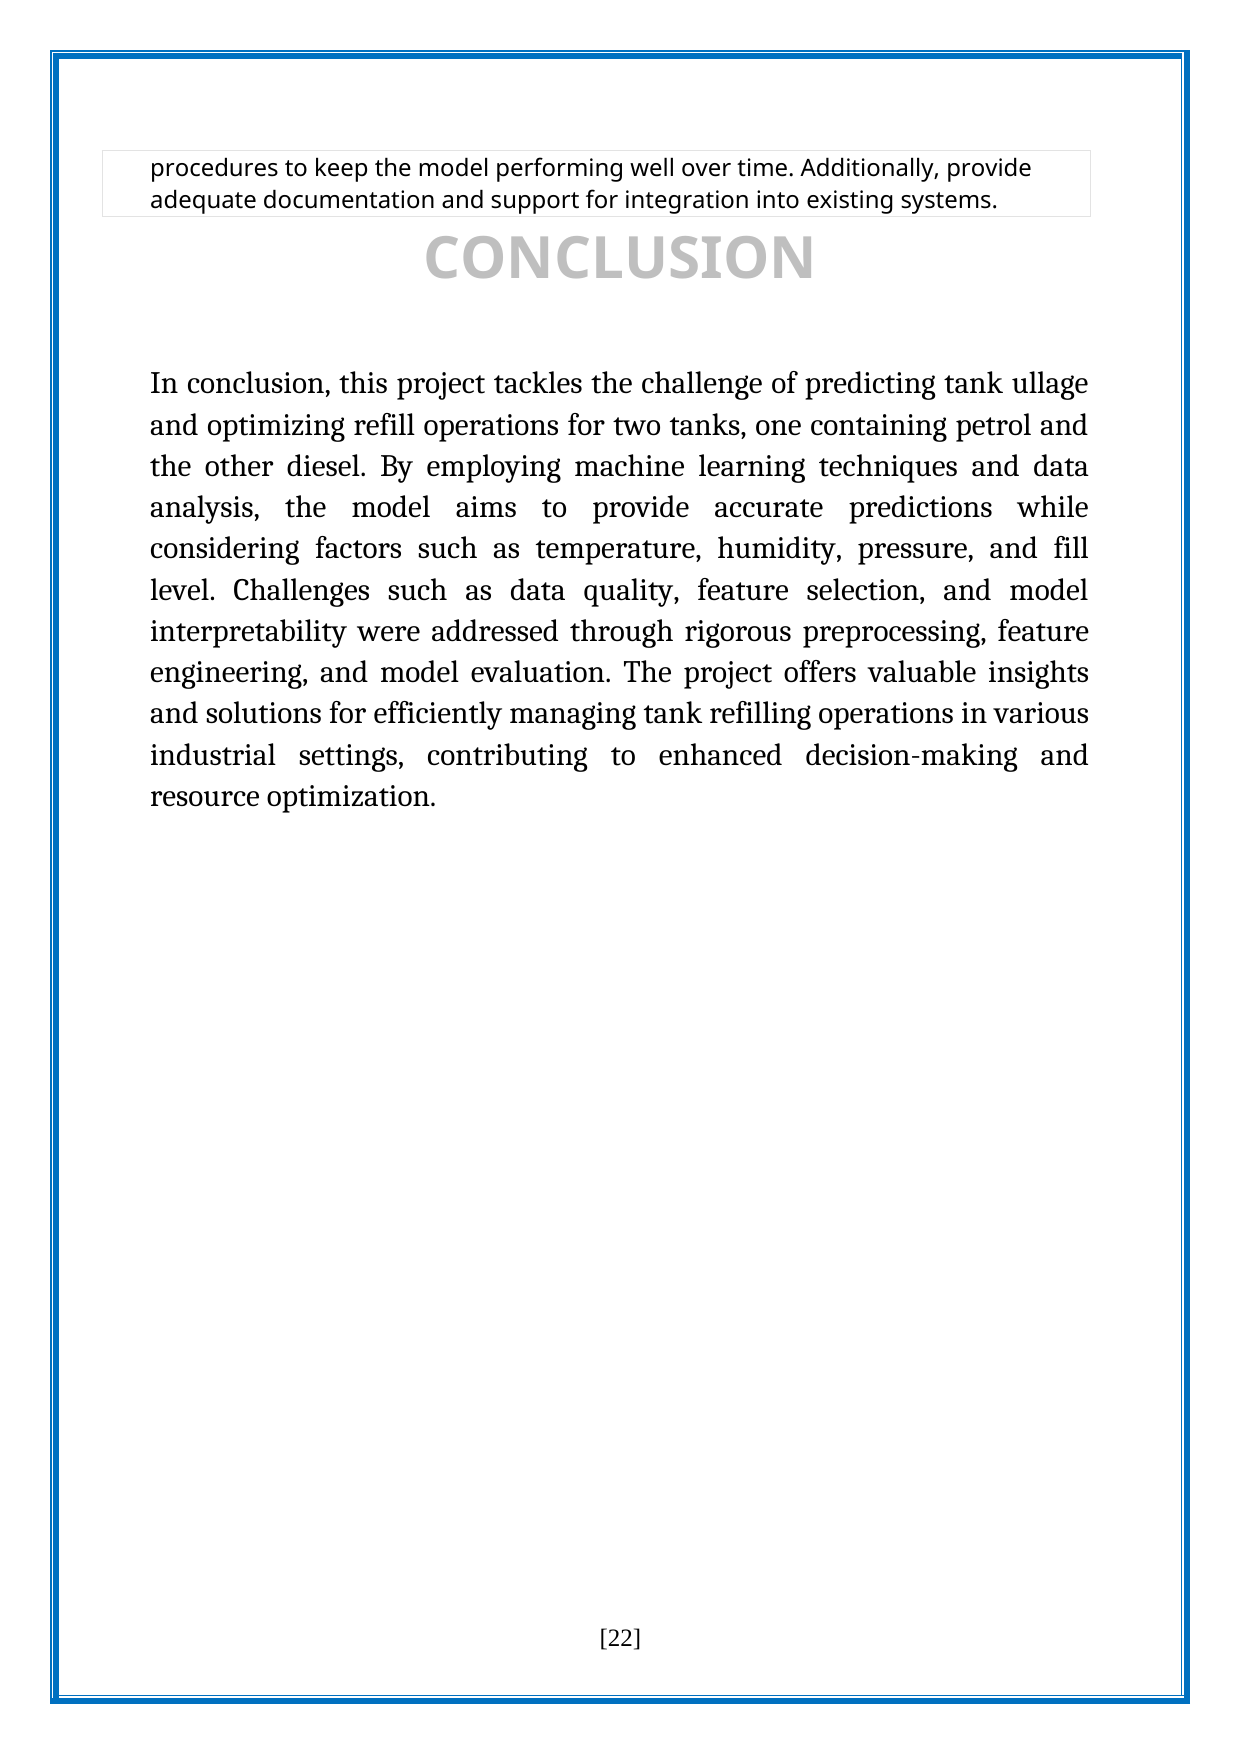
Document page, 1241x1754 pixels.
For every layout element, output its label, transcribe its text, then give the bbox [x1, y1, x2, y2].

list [103, 151, 1090, 216]
text In conclusion, this project tackles the challenge of predicting tank ullage and optimizing refill operations for two tanks, one containing petrol and the other diesel. By employing machine learning techniques and data analysis, the model aims to provide accurate predictions while considering factors such as temperature, humidity, pressure, and fill level. Challenges such as data quality, feature selection, and model interpretability were addressed through rigorous preprocessing, feature engineering, and model evaluation. The project offers valuable insights and solutions for efficiently managing tank refilling operations in various industrial settings, contributing to enhanced decision-making and resource optimization. [150, 366, 1090, 814]
text conclusion [150, 217, 1090, 296]
